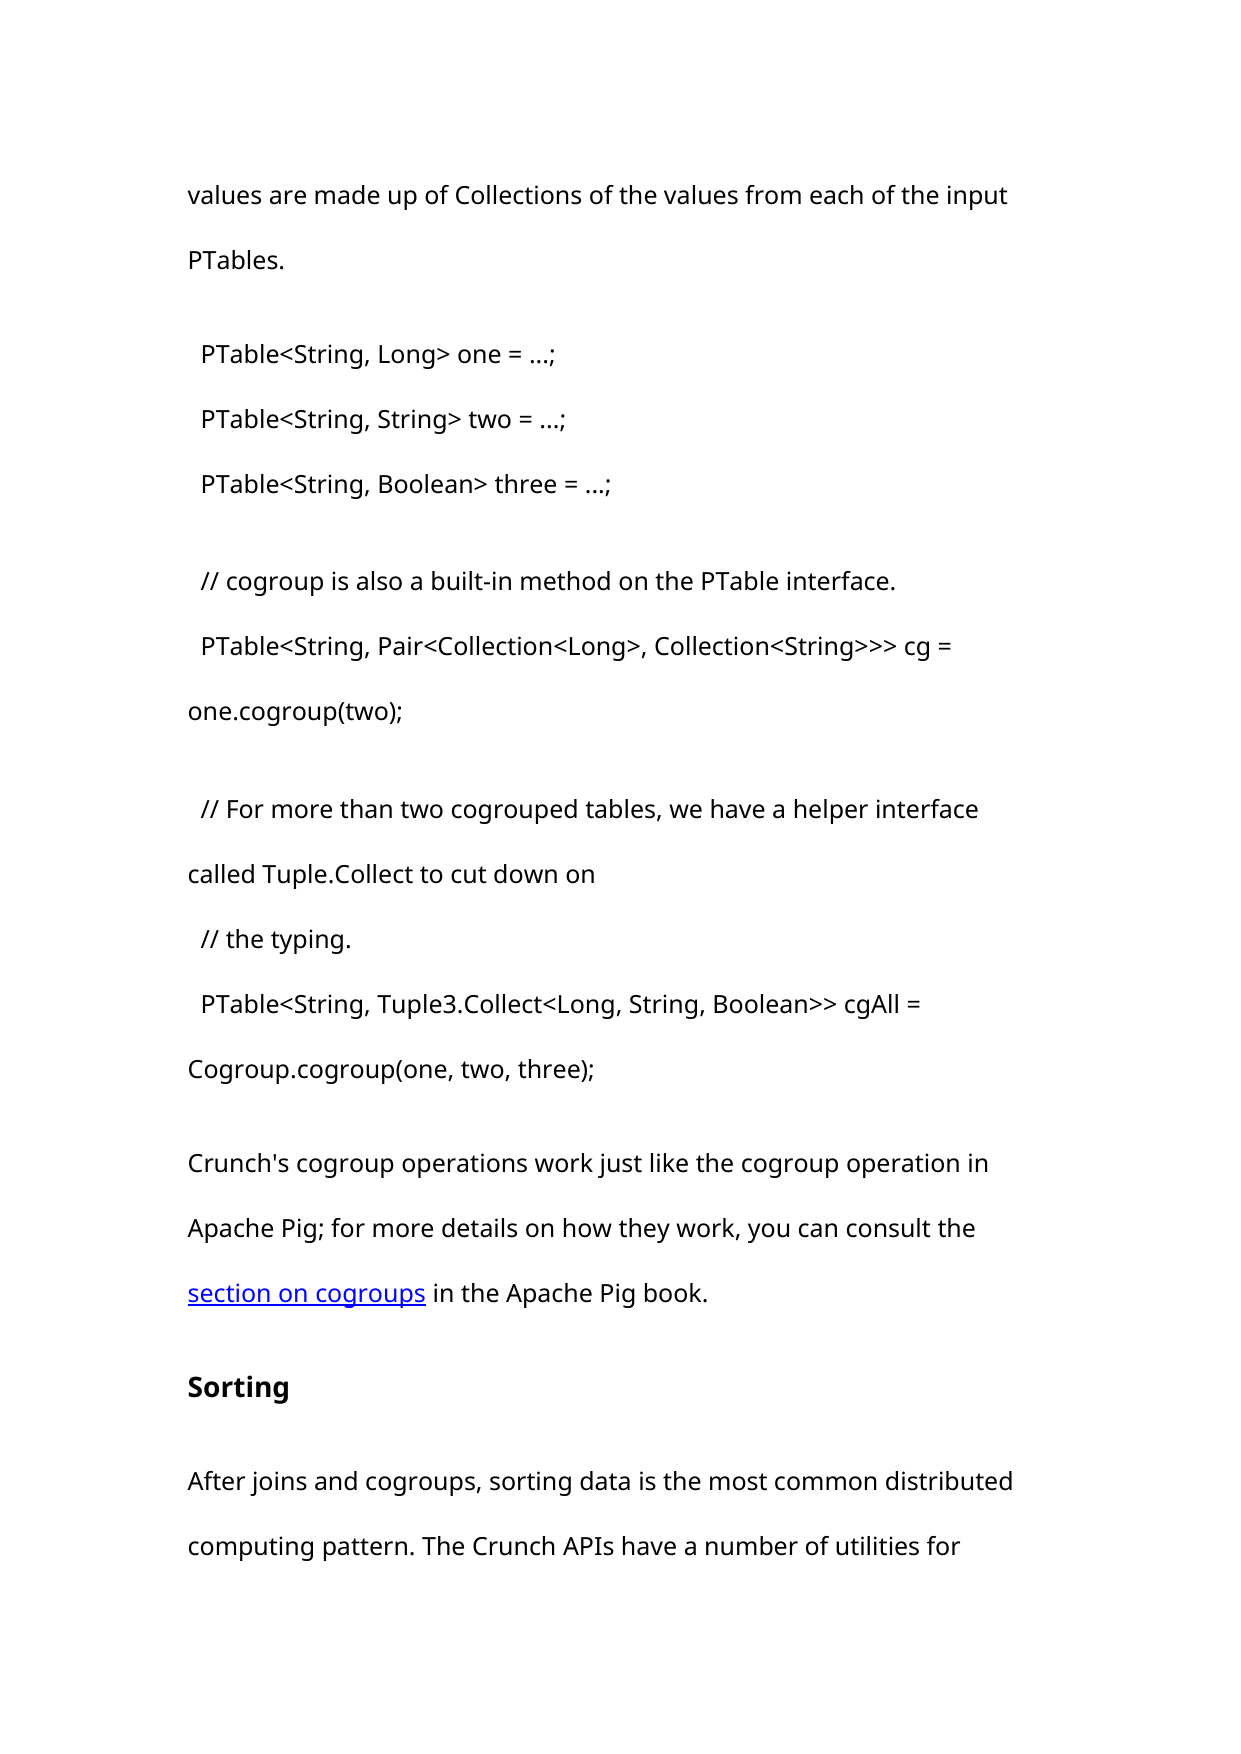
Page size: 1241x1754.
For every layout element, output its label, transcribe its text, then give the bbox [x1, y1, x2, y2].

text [187, 162, 1053, 292]
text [187, 1449, 1053, 1579]
text // For more than two cogrouped tables, we have a helper interface called Tuple.Collect to cut down on [187, 776, 1053, 906]
text PTable<String, String> two = ...; [187, 386, 1053, 451]
text PTable<String, Boolean> three = ...; [187, 451, 1053, 516]
text // cogroup is also a built-in method on the PTable interface. [187, 549, 1053, 614]
text PTable<String, Long> one = ...; [187, 321, 1053, 386]
text PTable<String, Tuple3.Collect<Long, String, Boolean>> cgAll = Cogroup.cogroup(one, two, three); [187, 971, 1053, 1101]
text Crunch's cogroup operations work just like the cogroup operation in Apache Pig; for more details on how they work, you can consult the section on cogroups in the Apache Pig book. [187, 1130, 1053, 1325]
text Sorting [187, 1354, 1053, 1419]
text PTable<String, Pair<Collection<Long>, Collection<String>>> cg = one.cogroup(two); [187, 614, 1053, 744]
text // the typing. [187, 906, 1053, 971]
